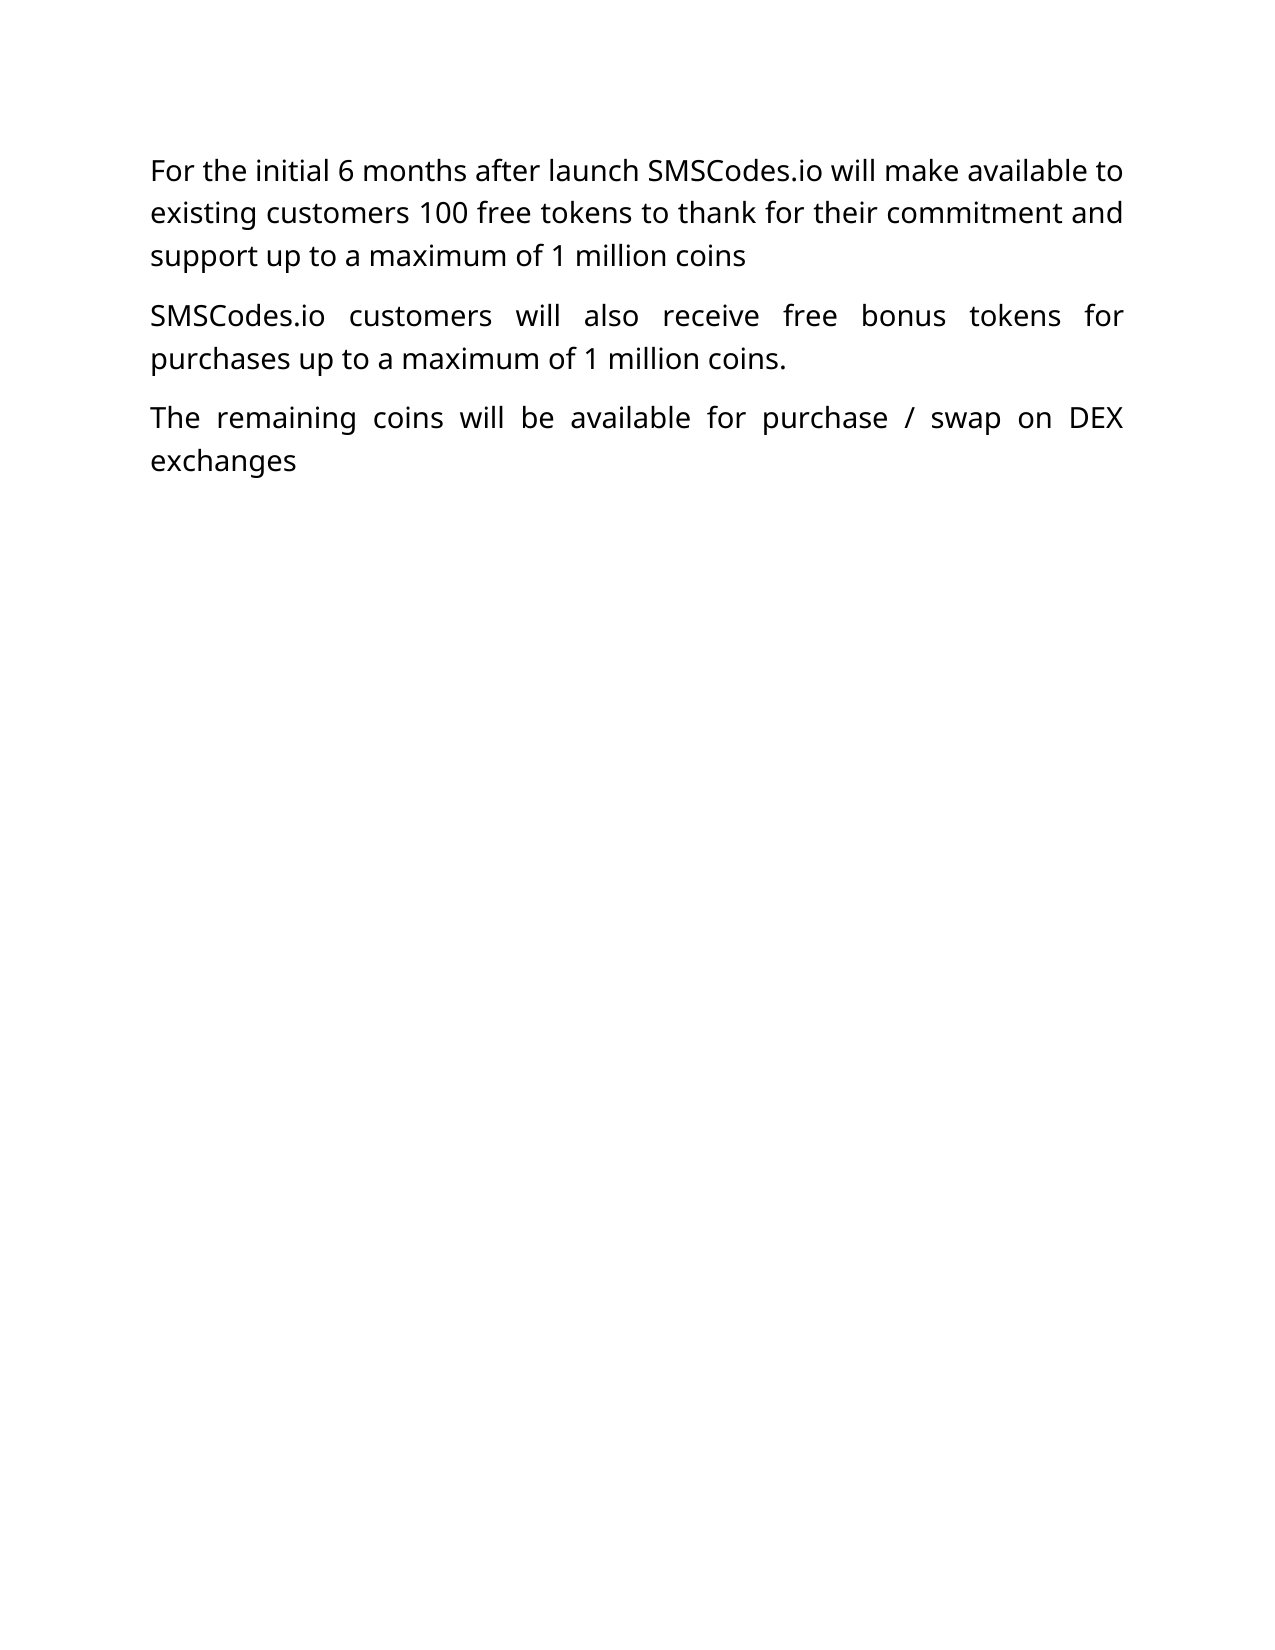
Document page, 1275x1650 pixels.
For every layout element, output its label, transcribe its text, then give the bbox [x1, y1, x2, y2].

text For the initial 6 months after launch SMSCodes.io will make available to existing customers 100 free tokens to thank for their commitment and support up to a maximum of 1 million coins [150, 150, 1125, 275]
text The remaining coins will be available for purchase / swap on DEX exchanges [150, 397, 1125, 480]
text SMSCodes.io customers will also receive free bonus tokens for purchases up to a maximum of 1 million coins. [150, 295, 1125, 378]
